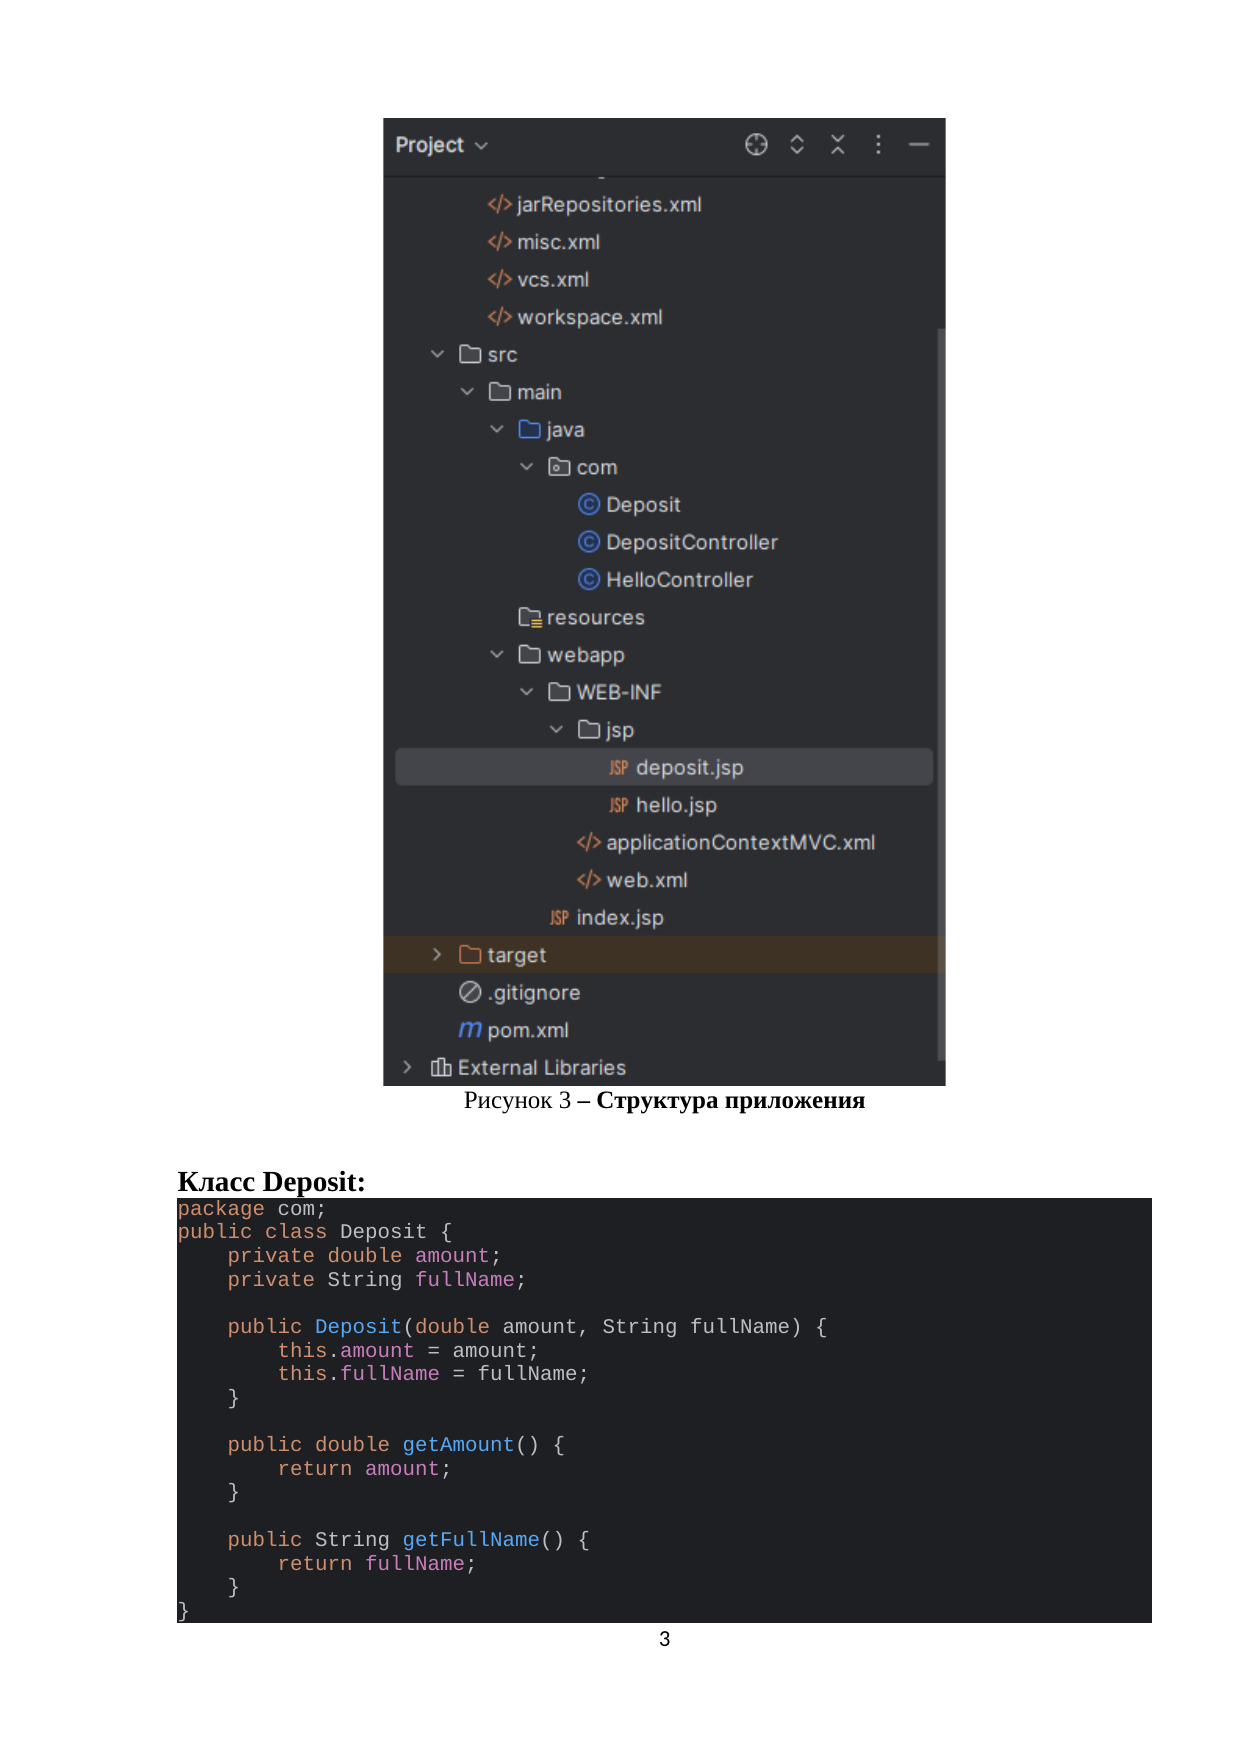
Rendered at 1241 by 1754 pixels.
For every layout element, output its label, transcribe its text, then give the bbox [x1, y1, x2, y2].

text package com; public class Deposit { private double amount; private String fullName; public Deposit(double amount, String fullName) { this.amount = amount; this.fullName = fullName; } public double getAmount() { return amount; } public String getFullName() { return fullName; } } [177, 1198, 1152, 1623]
text Рисунок 3 – Структура приложения [177, 1085, 1152, 1114]
picture [383, 118, 946, 1086]
text Класс Deposit: [177, 1164, 1152, 1198]
